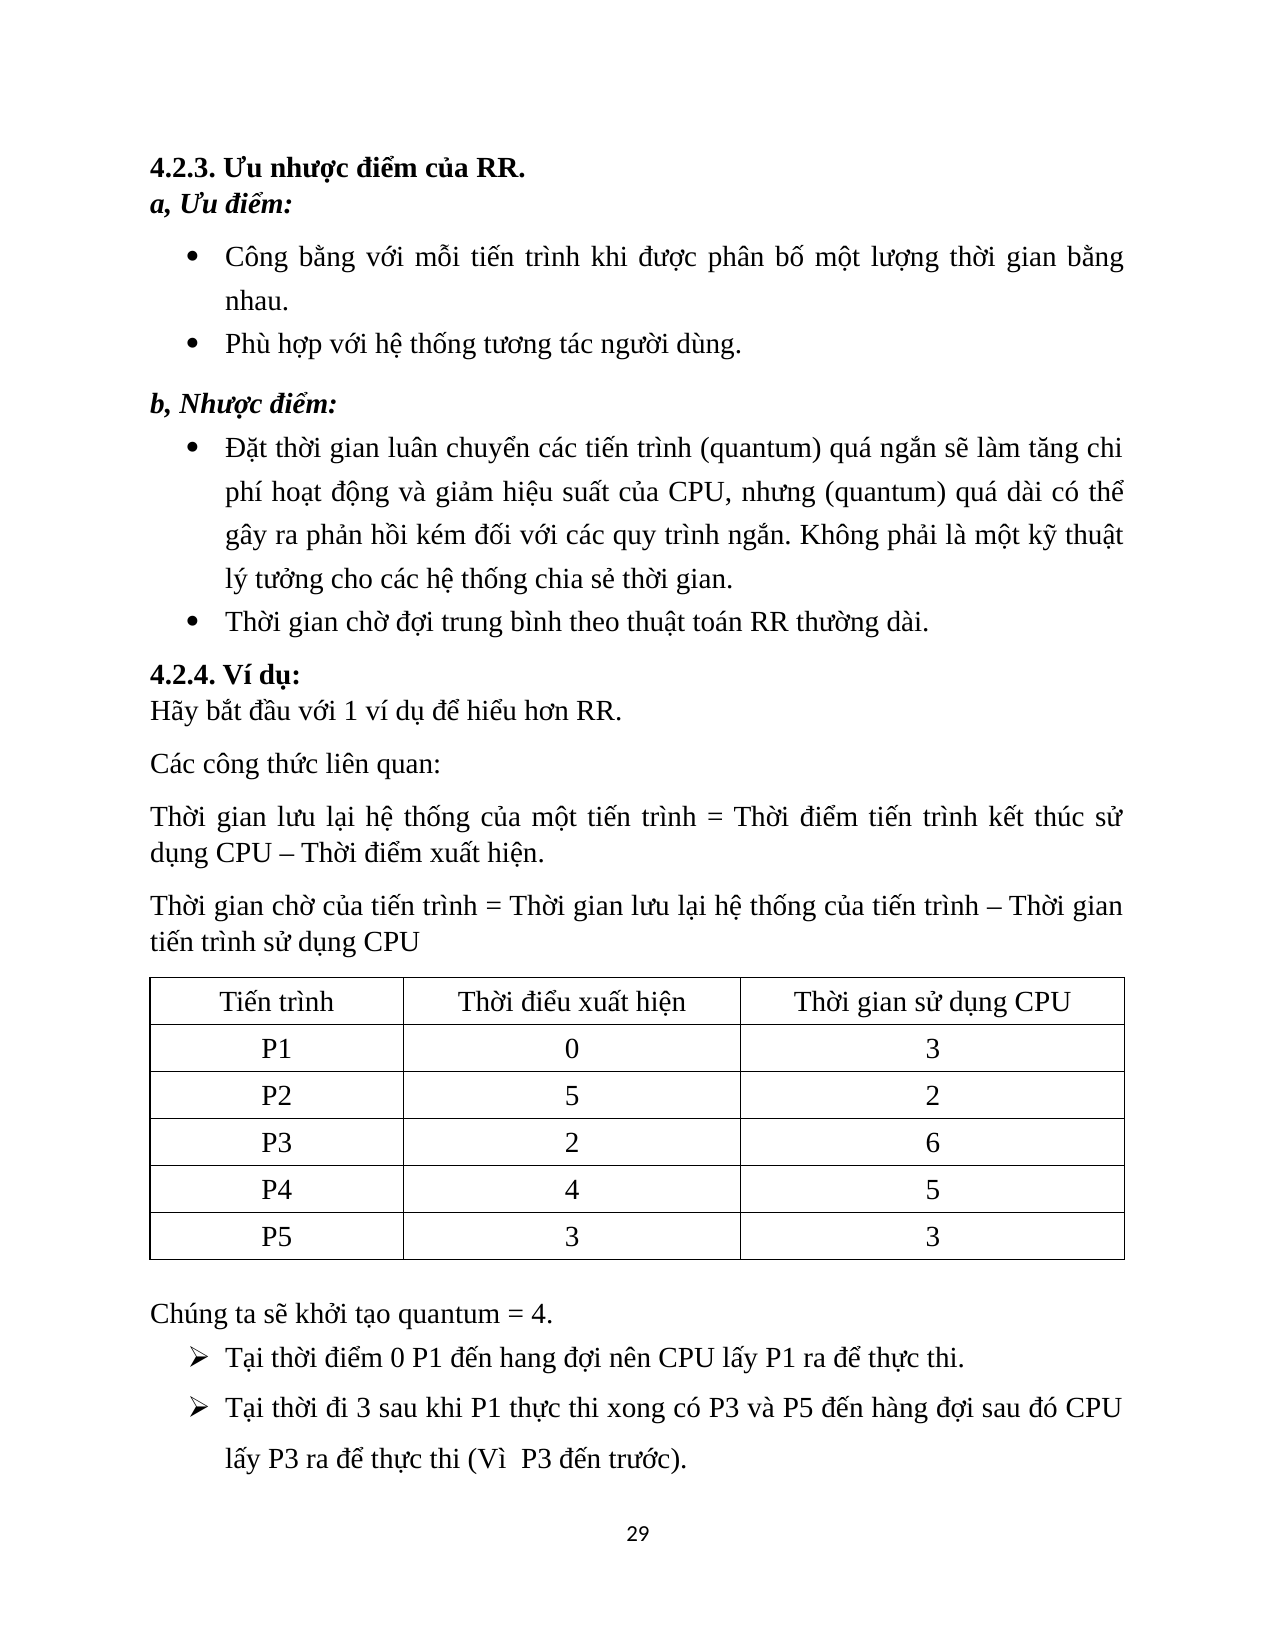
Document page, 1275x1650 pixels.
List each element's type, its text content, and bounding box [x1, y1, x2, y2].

text Các công thức liên quan: [150, 746, 1125, 780]
text Hãy bắt đầu với 1 ví dụ để hiểu hơn RR. [150, 693, 1125, 727]
subtitle 4.2.3. Ưu nhược điểm của RR. [150, 150, 1125, 183]
table_cell 5 [741, 1166, 1124, 1212]
table_cell P5 [151, 1213, 403, 1259]
list Tại thời điểm 0 P1 đến hang đợi nên CPU lấy P1 ra để thực thi. [187, 1340, 1125, 1374]
list Thời gian chờ đợi trung bình theo thuật toán RR thường dài. [187, 604, 1125, 638]
list Đặt thời gian luân chuyển các tiến trình (quantum) quá ngắn sẽ làm tăng chi phí hoạt động và giảm hiệu suất của CPU, nhưng (quantum) quá dài có thể gây ra phản hồi kém đối với các quy trình ngắn. Không phải là một kỹ thuật lý tưởng cho các hệ thống chia sẻ thời gian. [187, 430, 1125, 594]
list Tại thời đi 3 sau khi P1 thực thi xong có P3 và P5 đến hàng đợi sau đó CPU lấy P3 ra để thực thi (Vì P3 đến trước). [187, 1391, 1125, 1474]
table_cell 3 [741, 1025, 1124, 1071]
text Thời gian lưu lại hệ thống của một tiến trình = Thời điểm tiến trình kết thúc sử dụng CPU – Thời điểm xuất hiện. [150, 799, 1125, 869]
table_cell 4 [404, 1166, 740, 1212]
table_header Thời điểu xuất hiện [404, 978, 740, 1024]
table_cell 0 [404, 1025, 740, 1071]
table_header Thời gian sử dụng CPU [741, 978, 1124, 1024]
table_cell 2 [741, 1072, 1124, 1118]
table_cell 3 [741, 1213, 1124, 1259]
table_header Tiến trình [151, 978, 403, 1024]
text Chúng ta sẽ khởi tạo quantum = 4. [150, 1297, 1125, 1330]
table_cell P4 [151, 1166, 403, 1212]
list Công bằng với mỗi tiến trình khi được phân bố một lượng thời gian bằng nhau. [187, 239, 1125, 316]
text Thời gian chờ của tiến trình = Thời gian lưu lại hệ thống của tiến trình – Thời gian tiến trình sử dụng CPU [150, 888, 1125, 958]
text b, Nhược điểm: [150, 386, 1125, 420]
table_cell P1 [151, 1025, 403, 1071]
table_cell 3 [404, 1213, 740, 1259]
table_cell P3 [151, 1119, 403, 1165]
table_cell 5 [404, 1072, 740, 1118]
table_cell 2 [404, 1119, 740, 1165]
table_cell 6 [741, 1119, 1124, 1165]
list Phù hợp với hệ thống tương tác người dùng. [187, 326, 1125, 360]
table_cell P2 [151, 1072, 403, 1118]
text a, Ưu điểm: [150, 186, 1125, 220]
subtitle 4.2.4. Ví dụ: [150, 657, 1125, 691]
